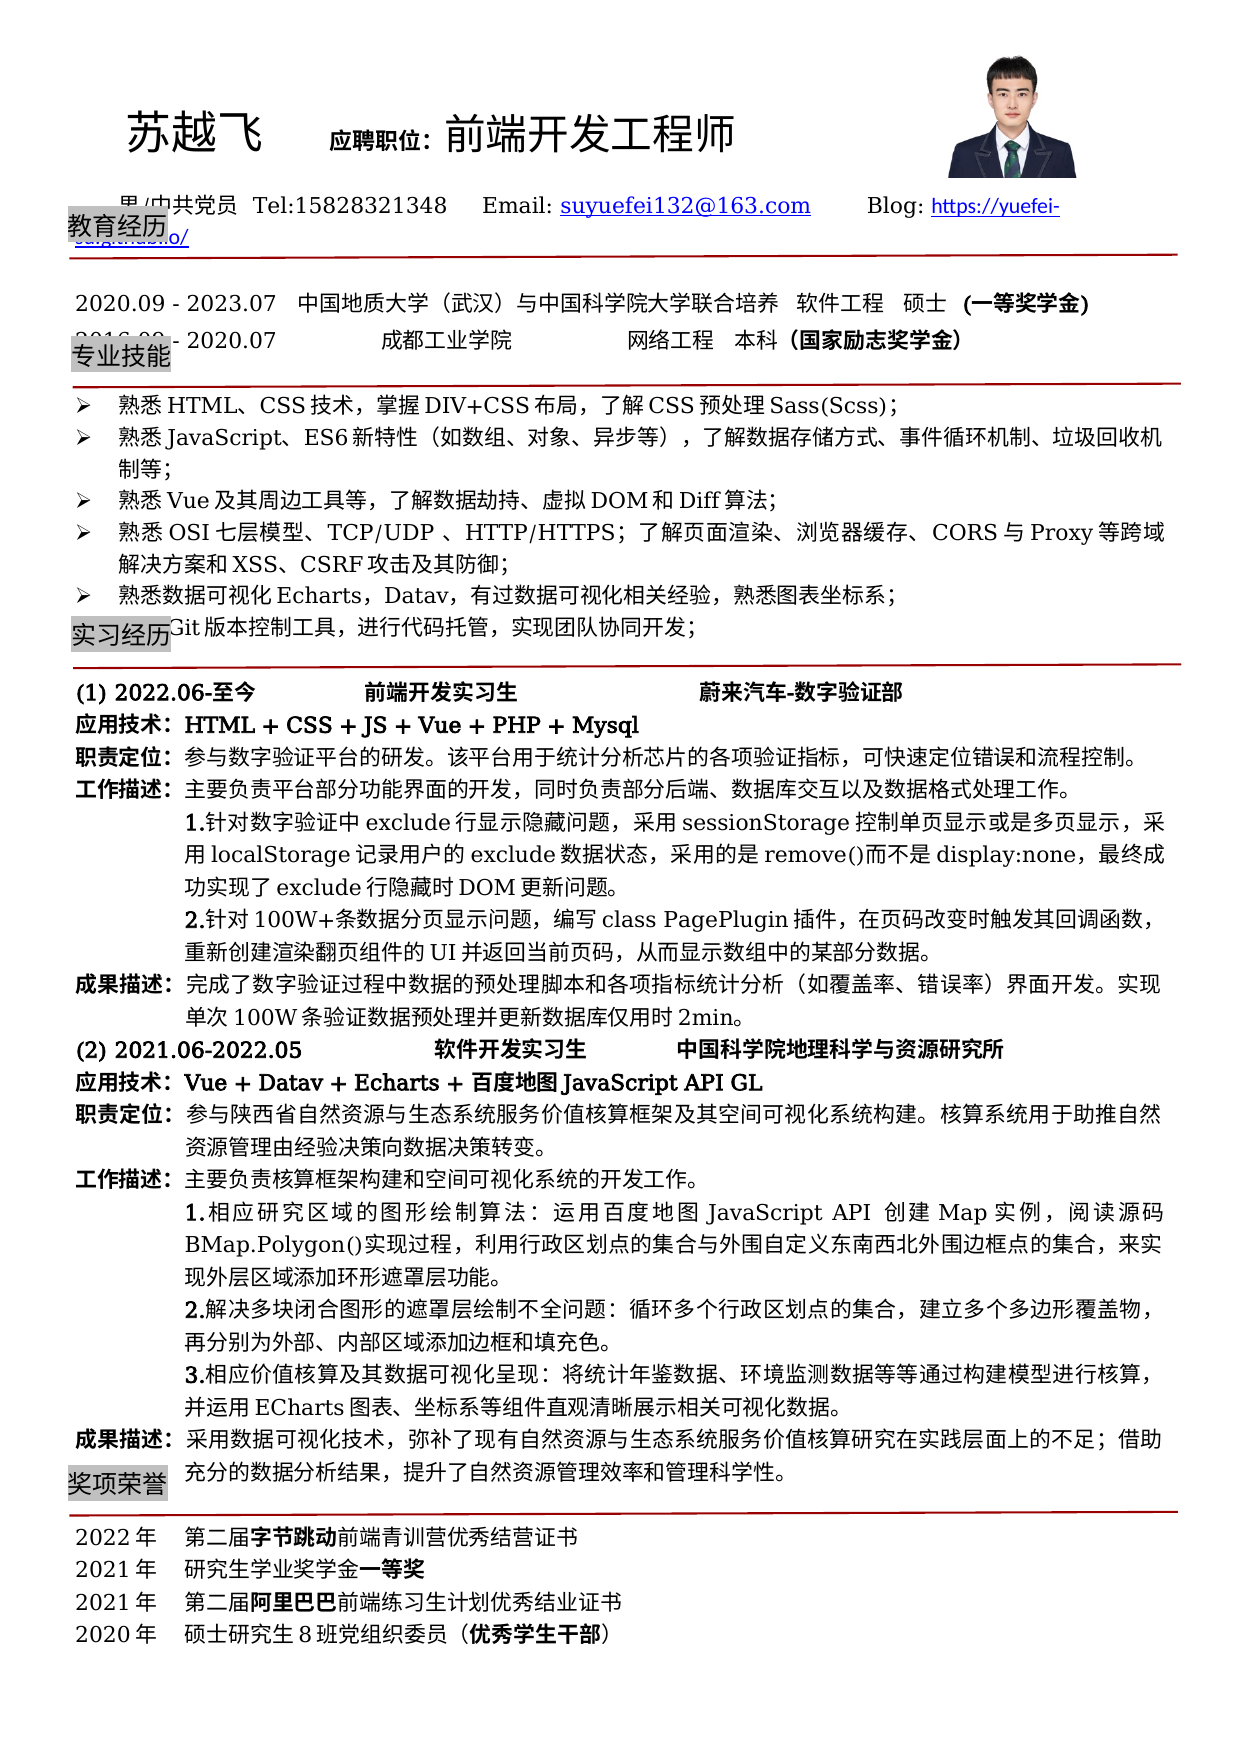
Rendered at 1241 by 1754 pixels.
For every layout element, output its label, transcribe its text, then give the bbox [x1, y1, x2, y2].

text 2016.09 - 2020.07 成都工业学院 ,网络工程 本科（国家励志奖学金） [75, 323, 1165, 356]
text 2021年 研究生学业奖学金一等奖 [75, 1552, 1165, 1584]
text 2020.09 - 2023.07 中国地质大学（武汉）与中国科学院大学联合培养 ,软件工程 硕士 (一等奖学金) [75, 286, 1165, 318]
text 工作描述：主要负责平台部分功能界面的开发，同时负责部分后端、数据库交互以及数据格式处理工作。 [75, 772, 1165, 804]
text 1.针对数字验证中exclude行显示隐藏问题，采用sessionStorage控制单页显示或是多页显示，采用localStorage记录用户的exclude数据状态，采用的是remove()而不是display:none，最终成功实现了exclude行隐藏时DOM更新问题。 [75, 804, 1165, 902]
picture [944, 45, 1080, 81]
text 应用技术：Vue + Datav + Echarts +,百度地图JavaScript API GL [75, 1064, 1165, 1097]
list 熟悉HTML、CSS技术，掌握DIV+CSS布局，了解CSS预处理Sass(Scss)； [75, 388, 1165, 420]
text 2021年 第二届阿里巴巴前端练习生计划优秀结业证书 [75, 1584, 1165, 1617]
list 熟悉OSI七层模型、TCP/UDP 、HTTP/HTTPS；了解页面渲染、浏览器缓存、CORS与Proxy等跨域解决方案和XSS、CSRF攻击及其防御； [75, 515, 1165, 578]
text (2) 2021.06-2022.05 软件开发实习生 中国科学院地理科学与资源研究所 [75, 1032, 1165, 1064]
list 熟悉Git版本控制工具，进行代码托管，实现团队协同开发； [75, 610, 1165, 642]
text 1.相应研究区域的图形绘制算法：运用百度地图JavaScript API 创建Map实例，阅读源码BMap.Polygon()实现过程，利用行政区划点的集合与外围自定义东南西北外围边框点的集合，来实现外层区域添加环形遮罩层功能。 [184, 1194, 1165, 1292]
text 2.针对100W+条数据分页显示问题，编写class PagePlugin插件，在页码改变时触发其回调函数，重新创建渲染翻页组件的UI并返回当前页码，从而显示数组中的某部分数据。 [75, 902, 1165, 967]
text 2020年 硕士研究生8班党组织委员（优秀学生干部） [75, 1617, 1165, 1649]
text 2.解决多块闭合图形的遮罩层绘制不全问题：循环多个行政区划点的集合，建立多个多边形覆盖物，再分别为外部、内部区域添加边框和填充色。 [184, 1292, 1165, 1357]
text 职责定位：参与数字验证平台的研发。该平台用于统计分析芯片的各项验证指标，可快速定位错误和流程控制。 [75, 739, 1165, 772]
text (1) 2022.06-至今 前端开发实习生 蔚来汽车-数字验证部 [75, 674, 1165, 707]
list 熟悉数据可视化Echarts，Datav，有过数据可视化相关经验，熟悉图表坐标系； [75, 578, 1165, 610]
text 3.相应价值核算及其数据可视化呈现：将统计年鉴数据、环境监测数据等等通过构建模型进行核算，并运用ECharts图表、坐标系等组件直观清晰展示相关可视化数据。 [184, 1357, 1165, 1422]
text 苏越飞 应聘职位：前端开发工程师 [75, 81, 1165, 178]
text 2022年 第二届字节跳动前端青训营优秀结营证书 [75, 1519, 1165, 1552]
list 熟悉JavaScript、ES6新特性（如数组、对象、异步等），了解数据存储方式、事件循环机制、垃圾回收机制等； [75, 420, 1165, 483]
text 成果描述：完成了数字验证过程中数据的预处理脚本和各项指标统计分析（如覆盖率、错误率）界面开发。实现单次100W条验证数据预处理并更新数据库仅用时2min。 [75, 967, 1165, 1032]
text 工作描述：主要负责核算框架构建和空间可视化系统的开发工作。 [75, 1162, 1165, 1194]
list 熟悉Vue及其周边工具等，了解数据劫持、虚拟DOM和Diff算法； [75, 483, 1165, 515]
text 男/中共党员 Tel:15828321348 Email: suyuefei132@163.com Blog: https://yuefei-su.github.io/ [75, 188, 1165, 253]
text 职责定位：参与陕西省自然资源与生态系统服务价值核算框架及其空间可视化系统构建。核算系统用于助推自然资源管理由经验决策向数据决策转变。 [75, 1097, 1165, 1162]
text 成果描述：采用数据可视化技术，弥补了现有自然资源与生态系统服务价值核算研究在实践层面上的不足；借助充分的数据分析结果，提升了自然资源管理效率和管理科学性。 [75, 1422, 1165, 1487]
text 应用技术：HTML + CSS + JS + Vue + PHP + Mysql [75, 707, 1165, 739]
